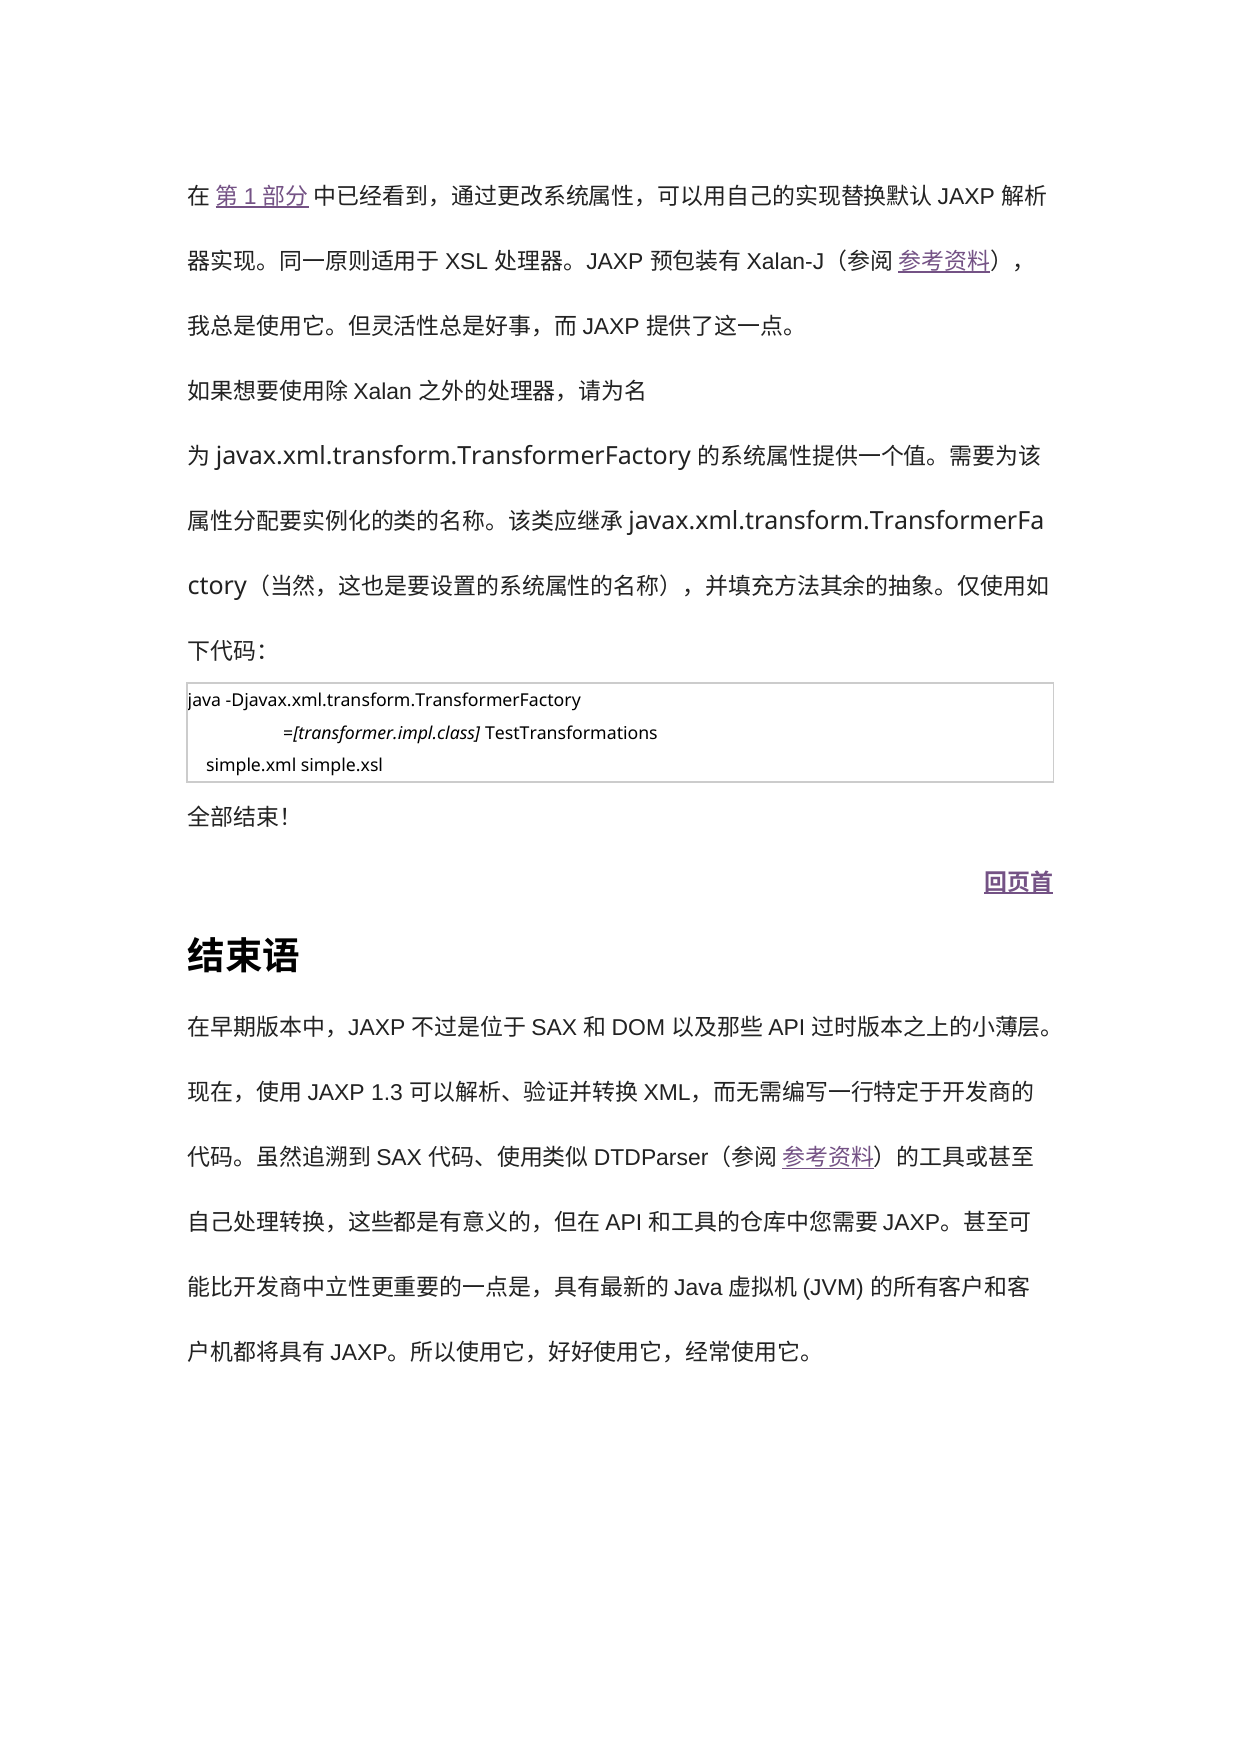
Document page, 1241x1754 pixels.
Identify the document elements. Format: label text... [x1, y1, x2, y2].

text 如果想要使用除 Xalan 之外的处理器，请为名为 javax.xml.transform.TransformerFactory 的系统属性提供一个值。需要为该属性分配要实例化的类的名称。该类应继承 javax.xml.transform.TransformerFactory（当然，这也是要设置的系统属性的名称），并填充方法其余的抽象。仅使用如下代码： [187, 357, 1053, 682]
text =[transformer.impl.class] TestTransformations [188, 716, 1053, 747]
subtitle 结束语 [187, 920, 1053, 985]
text 回页首 [187, 848, 1053, 913]
text 全部结束！ [187, 783, 1053, 848]
text java -Djavax.xml.transform.TransformerFactory [188, 684, 1053, 716]
text simple.xml simple.xsl [188, 747, 1053, 781]
text 在早期版本中，JAXP 不过是位于 SAX 和 DOM 以及那些 API 过时版本之上的小薄层。现在，使用 JAXP 1.3 可以解析、验证并转换 XML，而无需编写一行特定于开发商的代码。虽然追溯到 SAX 代码、使用类似 DTDParser（参阅 参考资料）的工具或甚至自己处理转换，这些都是有意义的，但在 API 和工具的仓库中您需要 JAXP。甚至可能比开发商中立性更重要的一点是，具有最新的 Java 虚拟机 (JVM) 的所有客户和客户机都将具有 JAXP。所以使用它，好好使用它，经常使用它。 [187, 993, 1053, 1383]
text 在 第 1 部分 中已经看到，通过更改系统属性，可以用自己的实现替换默认 JAXP 解析器实现。同一原则适用于 XSL 处理器。JAXP 预包装有 Xalan-J（参阅 参考资料），我总是使用它。但灵活性总是好事，而 JAXP 提供了这一点。 [187, 162, 1053, 357]
